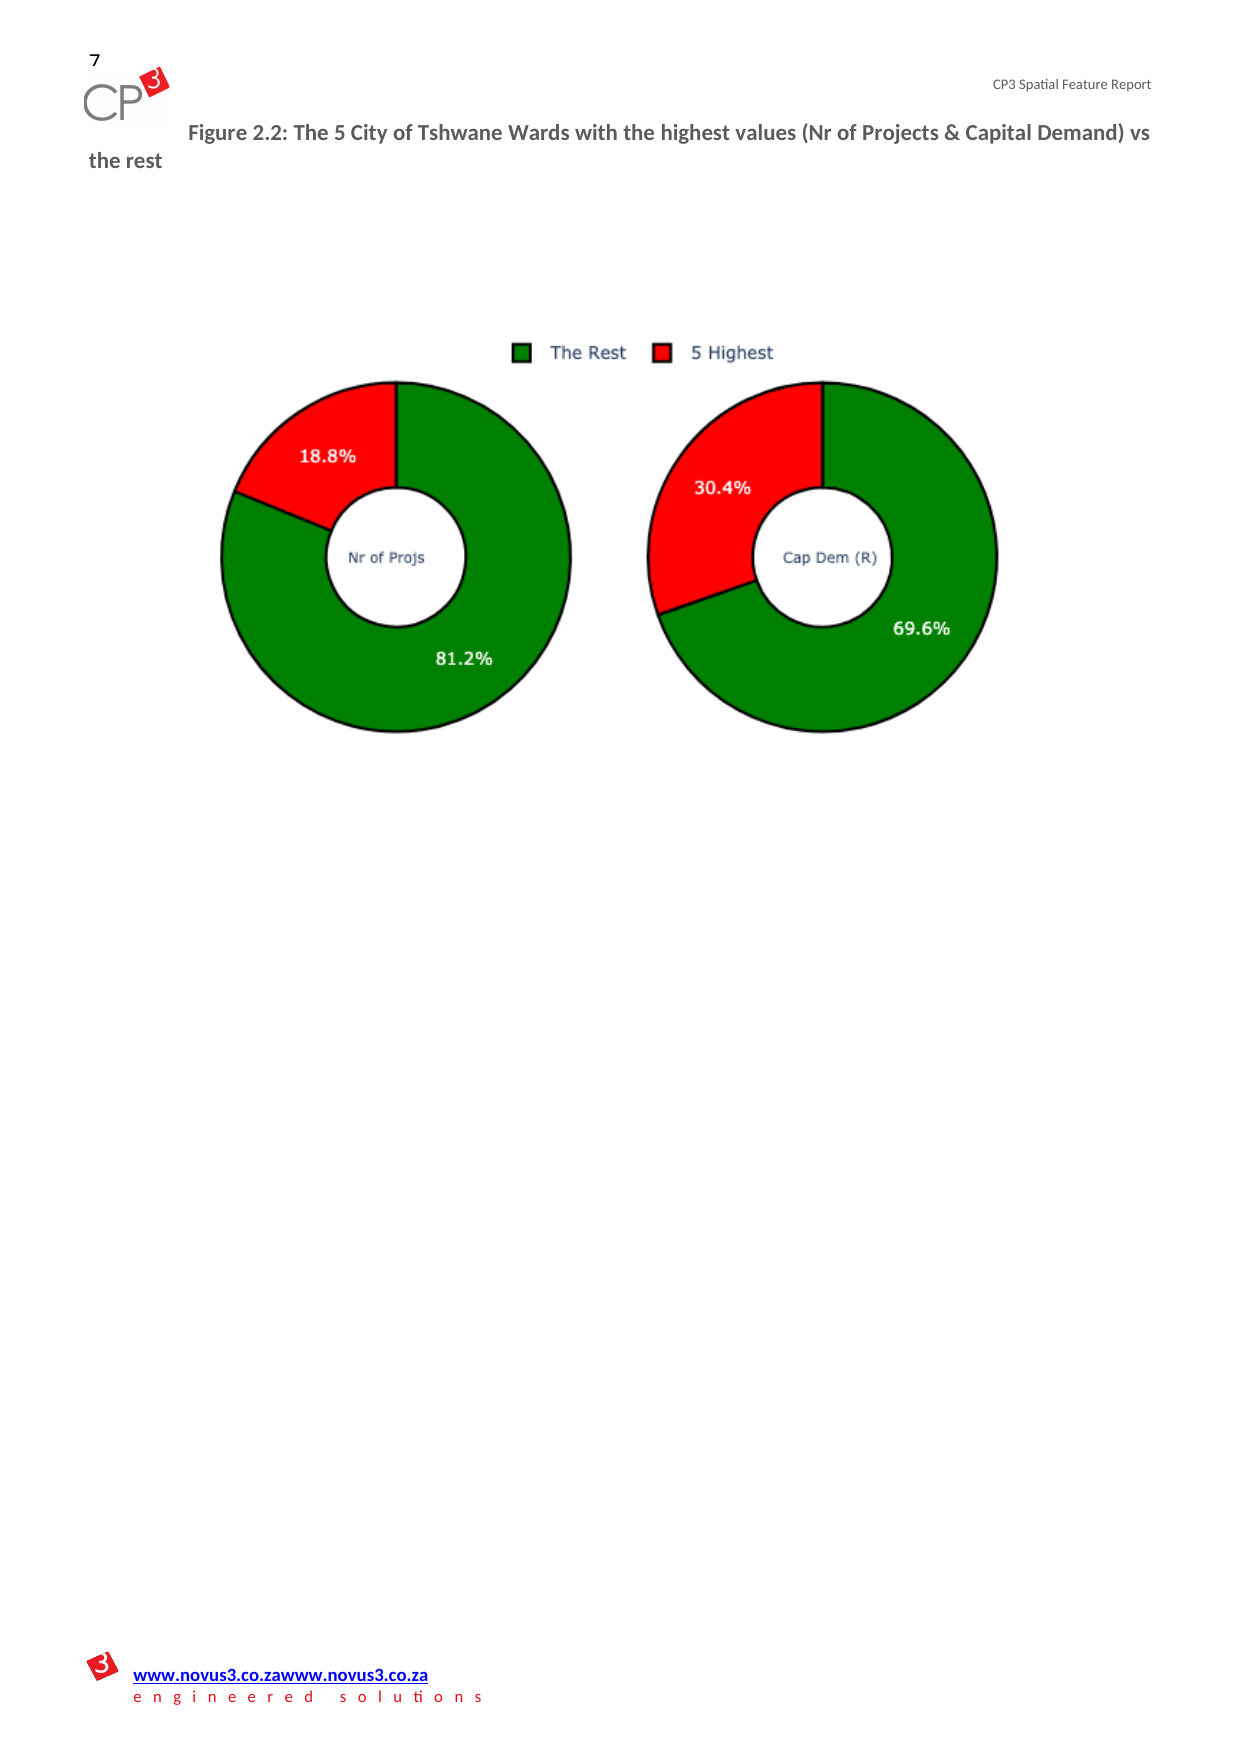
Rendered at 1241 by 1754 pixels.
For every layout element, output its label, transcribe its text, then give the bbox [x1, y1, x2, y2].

picture [107, 184, 1112, 902]
text Figure 2.2: The 5 City of Tshwane Wards with the highest values (Nr of Projects & Capital Demand) vs the rest [89, 118, 1152, 174]
picture [86, 1651, 119, 1681]
picture [83, 66, 170, 132]
